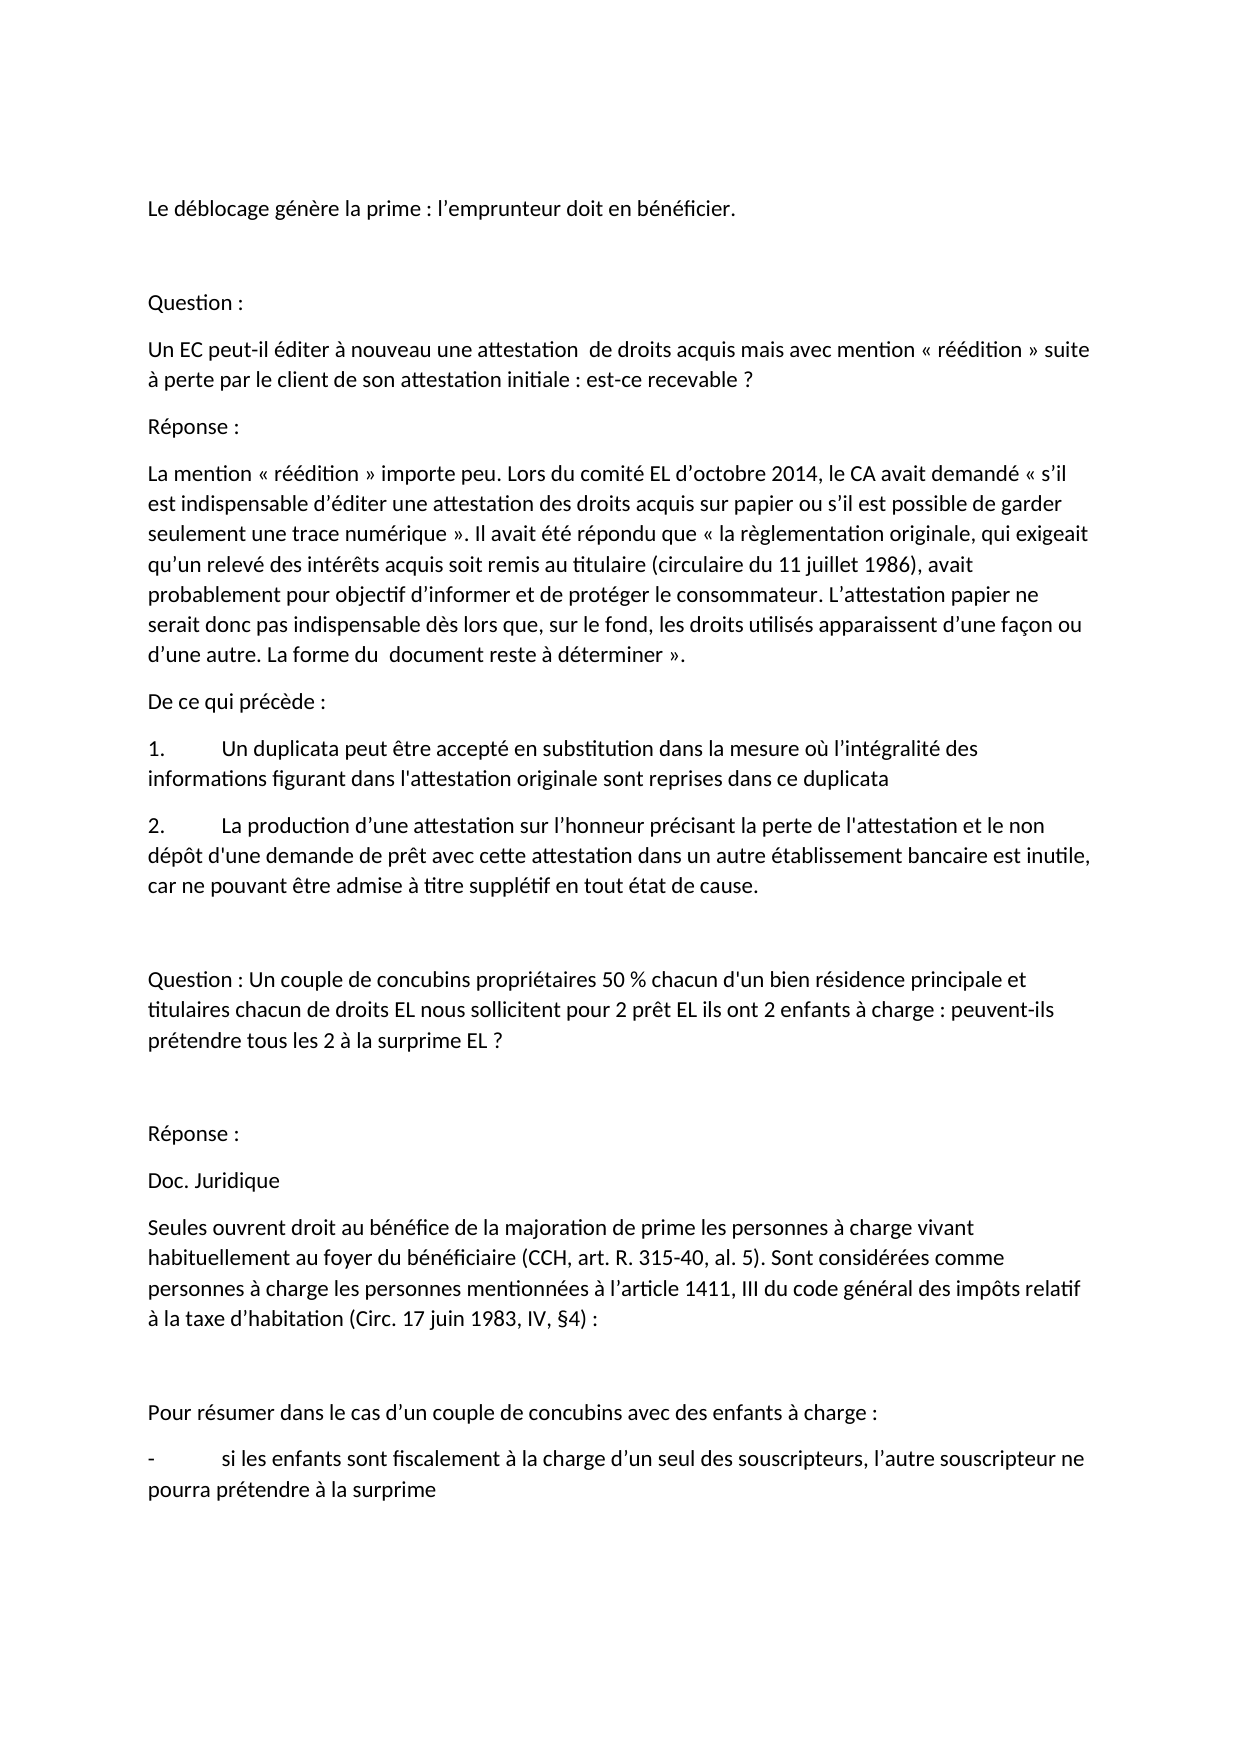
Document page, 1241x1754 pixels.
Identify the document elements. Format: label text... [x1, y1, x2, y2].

text - si les enfants sont fiscalement à la charge d’un seul des souscripteurs, l’autre souscripteur ne pourra prétendre à la surprime [148, 1444, 1093, 1503]
text Réponse : [148, 412, 1093, 440]
text 1. Un duplicata peut être accepté en substitution dans la mesure où l’intégralité des informations figurant dans l'attestation originale sont reprises dans ce duplicata [148, 734, 1093, 792]
text Doc. Juridique [148, 1166, 1093, 1194]
text Seules ouvrent droit au bénéfice de la majoration de prime les personnes à charge vivant habituellement au foyer du bénéficiaire (CCH, art. R. 315-40, al. 5). Sont considérées comme personnes à charge les personnes mentionnées à l’article 1411, III du code général des impôts relatif à la taxe d’habitation (Circ. 17 juin 1983, IV, §4) : [148, 1213, 1093, 1332]
text De ce qui précède : [148, 687, 1093, 715]
text 2. La production d’une attestation sur l’honneur précisant la perte de l'attestation et le non dépôt d'une demande de prêt avec cette attestation dans un autre établissement bancaire est inutile, car ne pouvant être admise à titre supplétif en tout état de cause. [148, 811, 1093, 899]
text Le déblocage génère la prime : l’emprunteur doit en bénéficier. [148, 194, 1093, 222]
text Question : [148, 288, 1093, 316]
text Un EC peut-il éditer à nouveau une attestation de droits acquis mais avec mention « réédition » suite à perte par le client de son attestation initiale : est-ce recevable ? [148, 335, 1093, 393]
text Réponse : [148, 1119, 1093, 1147]
text Pour résumer dans le cas d’un couple de concubins avec des enfants à charge : [148, 1398, 1093, 1426]
text Question : Un couple de concubins propriétaires 50 % chacun d'un bien résidence principale et titulaires chacun de droits EL nous sollicitent pour 2 prêt EL ils ont 2 enfants à charge : peuvent-ils prétendre tous les 2 à la surprime EL ? [148, 965, 1093, 1054]
text La mention « réédition » importe peu. Lors du comité EL d’octobre 2014, le CA avait demandé « s’il est indispensable d’éditer une attestation des droits acquis sur papier ou s’il est possible de garder seulement une trace numérique ». Il avait été répondu que « la règlementation originale, qui exigeait qu’un relevé des intérêts acquis soit remis au titulaire (circulaire du 11 juillet 1986), avait probablement pour objectif d’informer et de protéger le consommateur. L’attestation papier ne serait donc pas indispensable dès lors que, sur le fond, les droits utilisés apparaissent d’une façon ou d’une autre. La forme du document reste à déterminer ». [148, 459, 1093, 668]
